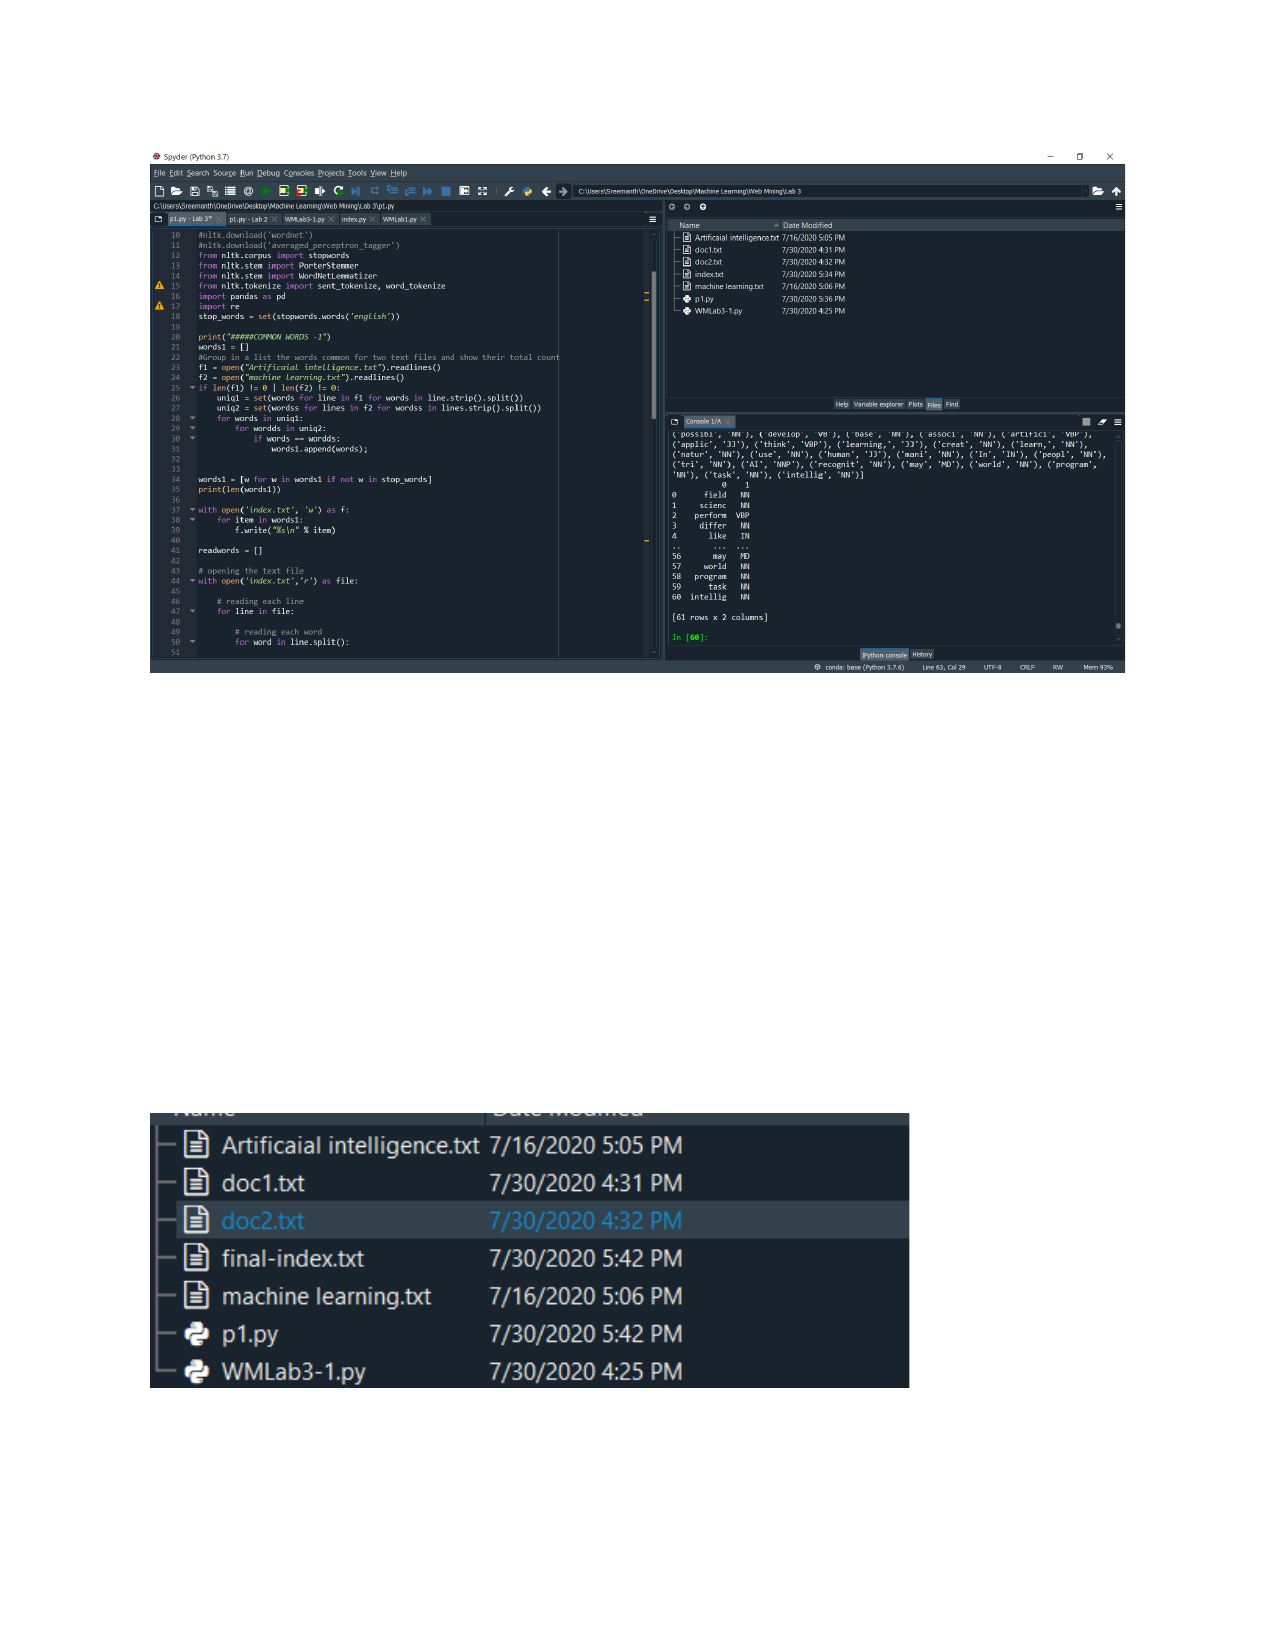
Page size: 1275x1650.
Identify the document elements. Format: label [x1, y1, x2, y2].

picture [150, 1113, 910, 1388]
picture [150, 150, 1125, 673]
